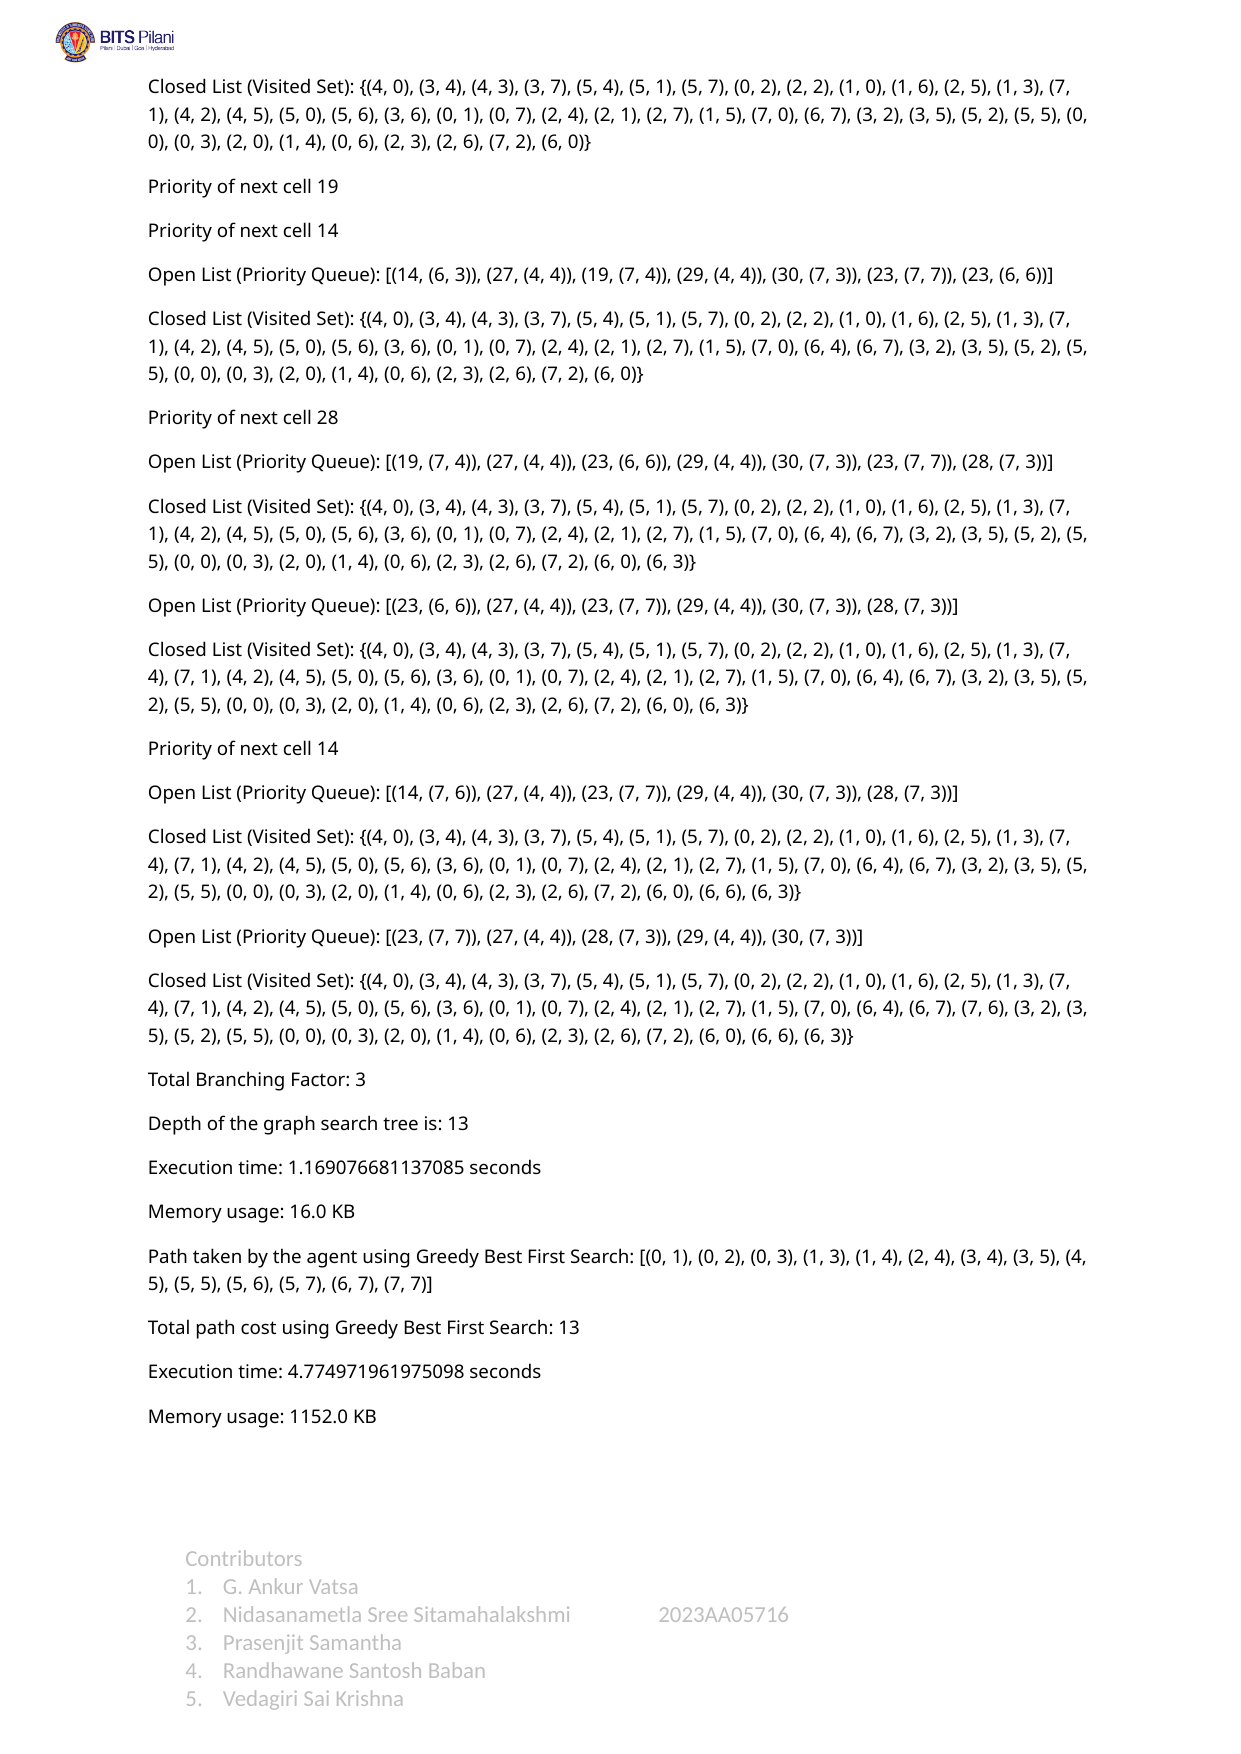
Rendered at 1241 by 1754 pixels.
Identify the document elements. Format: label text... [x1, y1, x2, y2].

text Priority of next cell 19 [148, 173, 1090, 198]
text Closed List (Visited Set): {(4, 0), (3, 4), (4, 3), (3, 7), (5, 4), (5, 1), (5, 7), (0, 2), (2, 2), (1, 0), (1, 6), (2, 5), (1, 3), (7, 1), (4, 2), (4, 5), (5, 0), (5, 6), (3, 6), (0, 1), (0, 7), (2, 4), (2, 1), (2, 7), (1, 5), (7, 0), (6, 4), (6, 7), (3, 2), (3, 5), (5, 2), (5, 5), (0, 0), (0, 3), (2, 0), (1, 4), (0, 6), (2, 3), (2, 6), (7, 2), (6, 0), (6, 3)} [148, 493, 1090, 573]
text Execution time: 4.774971961975098 seconds [148, 1359, 1090, 1384]
text Path taken by the agent using Greedy Best First Search: [(0, 1), (0, 2), (0, 3), (1, 3), (1, 4), (2, 4), (3, 4), (3, 5), (4, 5), (5, 5), (5, 6), (5, 7), (6, 7), (7, 7)] [148, 1243, 1090, 1296]
text Priority of next cell 14 [148, 736, 1090, 761]
picture [37, 19, 192, 63]
text Open List (Priority Queue): [(14, (7, 6)), (27, (4, 4)), (23, (7, 7)), (29, (4, 4)), (30, (7, 3)), (28, (7, 3))] [148, 780, 1090, 805]
text Closed List (Visited Set): {(4, 0), (3, 4), (4, 3), (3, 7), (5, 4), (5, 1), (5, 7), (0, 2), (2, 2), (1, 0), (1, 6), (2, 5), (1, 3), (7, 1), (4, 2), (4, 5), (5, 0), (5, 6), (3, 6), (0, 1), (0, 7), (2, 4), (2, 1), (2, 7), (1, 5), (7, 0), (6, 4), (6, 7), (3, 2), (3, 5), (5, 2), (5, 5), (0, 0), (0, 3), (2, 0), (1, 4), (0, 6), (2, 3), (2, 6), (7, 2), (6, 0)} [148, 306, 1090, 386]
text Open List (Priority Queue): [(19, (7, 4)), (27, (4, 4)), (23, (6, 6)), (29, (4, 4)), (30, (7, 3)), (23, (7, 7)), (28, (7, 3))] [148, 449, 1090, 474]
text Priority of next cell 28 [148, 405, 1090, 430]
text Open List (Priority Queue): [(23, (6, 6)), (27, (4, 4)), (23, (7, 7)), (29, (4, 4)), (30, (7, 3)), (28, (7, 3))] [148, 592, 1090, 618]
text Memory usage: 16.0 KB [148, 1199, 1090, 1224]
text Total Branching Factor: 3 [148, 1066, 1090, 1092]
text Memory usage: 1152.0 KB [148, 1403, 1090, 1428]
text Priority of next cell 14 [148, 217, 1090, 243]
text Open List (Priority Queue): [(14, (6, 3)), (27, (4, 4)), (19, (7, 4)), (29, (4, 4)), (30, (7, 3)), (23, (7, 7)), (23, (6, 6))] [148, 261, 1090, 287]
text Total path cost using Greedy Best First Search: 13 [148, 1315, 1090, 1340]
text Closed List (Visited Set): {(4, 0), (3, 4), (4, 3), (3, 7), (5, 4), (5, 1), (5, 7), (0, 2), (2, 2), (1, 0), (1, 6), (2, 5), (1, 3), (7, 4), (7, 1), (4, 2), (4, 5), (5, 0), (5, 6), (3, 6), (0, 1), (0, 7), (2, 4), (2, 1), (2, 7), (1, 5), (7, 0), (6, 4), (6, 7), (7, 6), (3, 2), (3, 5), (5, 2), (5, 5), (0, 0), (0, 3), (2, 0), (1, 4), (0, 6), (2, 3), (2, 6), (7, 2), (6, 0), (6, 6), (6, 3)} [148, 967, 1090, 1048]
text Depth of the graph search tree is: 13 [148, 1111, 1090, 1136]
text Closed List (Visited Set): {(4, 0), (3, 4), (4, 3), (3, 7), (5, 4), (5, 1), (5, 7), (0, 2), (2, 2), (1, 0), (1, 6), (2, 5), (1, 3), (7, 1), (4, 2), (4, 5), (5, 0), (5, 6), (3, 6), (0, 1), (0, 7), (2, 4), (2, 1), (2, 7), (1, 5), (7, 0), (6, 7), (3, 2), (3, 5), (5, 2), (5, 5), (0, 0), (0, 3), (2, 0), (1, 4), (0, 6), (2, 3), (2, 6), (7, 2), (6, 0)} [148, 74, 1090, 154]
text Closed List (Visited Set): {(4, 0), (3, 4), (4, 3), (3, 7), (5, 4), (5, 1), (5, 7), (0, 2), (2, 2), (1, 0), (1, 6), (2, 5), (1, 3), (7, 4), (7, 1), (4, 2), (4, 5), (5, 0), (5, 6), (3, 6), (0, 1), (0, 7), (2, 4), (2, 1), (2, 7), (1, 5), (7, 0), (6, 4), (6, 7), (3, 2), (3, 5), (5, 2), (5, 5), (0, 0), (0, 3), (2, 0), (1, 4), (0, 6), (2, 3), (2, 6), (7, 2), (6, 0), (6, 3)} [148, 636, 1090, 717]
text Execution time: 1.169076681137085 seconds [148, 1155, 1090, 1180]
text Open List (Priority Queue): [(23, (7, 7)), (27, (4, 4)), (28, (7, 3)), (29, (4, 4)), (30, (7, 3))] [148, 923, 1090, 948]
text Closed List (Visited Set): {(4, 0), (3, 4), (4, 3), (3, 7), (5, 4), (5, 1), (5, 7), (0, 2), (2, 2), (1, 0), (1, 6), (2, 5), (1, 3), (7, 4), (7, 1), (4, 2), (4, 5), (5, 0), (5, 6), (3, 6), (0, 1), (0, 7), (2, 4), (2, 1), (2, 7), (1, 5), (7, 0), (6, 4), (6, 7), (3, 2), (3, 5), (5, 2), (5, 5), (0, 0), (0, 3), (2, 0), (1, 4), (0, 6), (2, 3), (2, 6), (7, 2), (6, 0), (6, 6), (6, 3)} [148, 824, 1090, 904]
